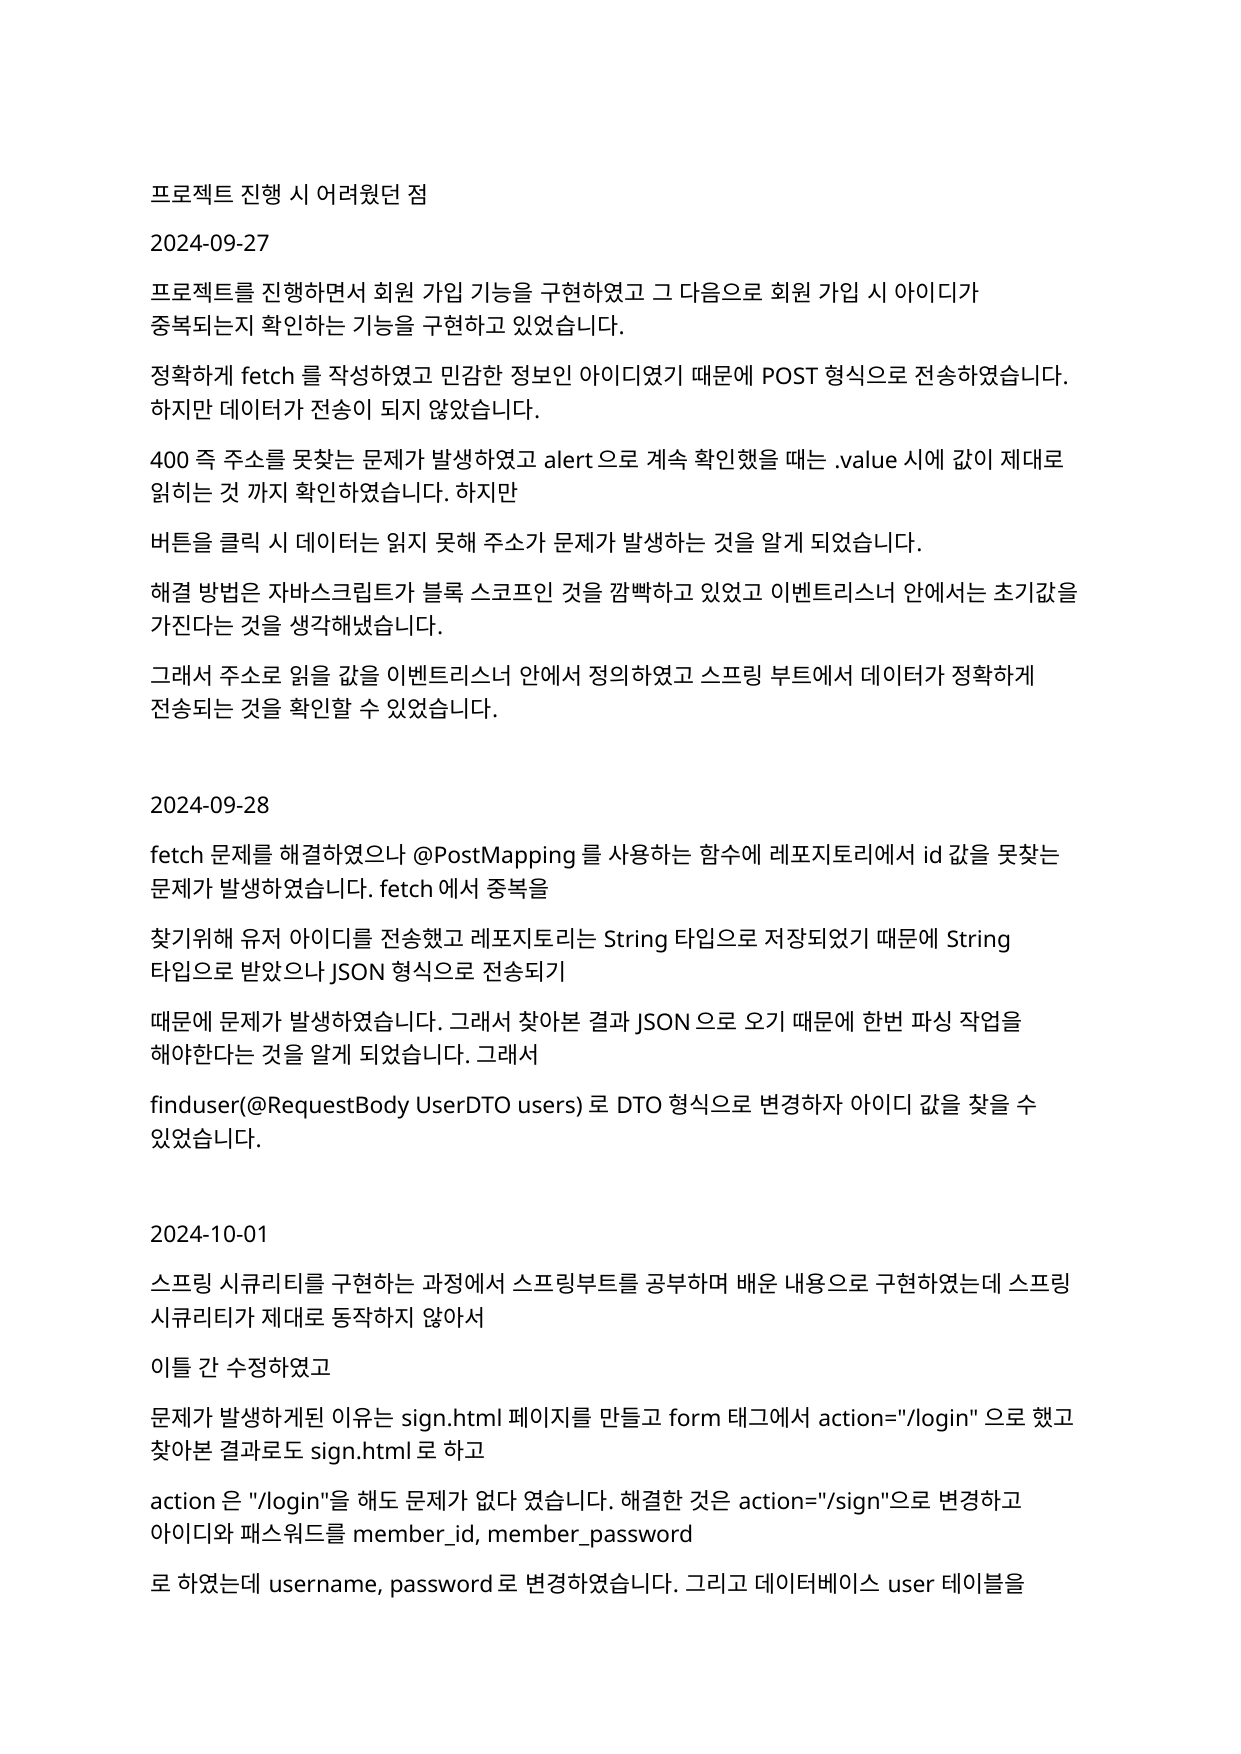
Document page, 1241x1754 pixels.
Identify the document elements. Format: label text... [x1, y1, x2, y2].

text 2024-09-28 [150, 789, 1090, 821]
text action은 "/login"을 해도 문제가 없다 였습니다. 해결한 것은 action="/sign"으로 변경하고 아이디와 패스워드를 member_id, member_password [150, 1483, 1090, 1549]
text 2024-10-01 [150, 1218, 1090, 1250]
text 때문에 문제가 발생하였습니다. 그래서 찾아본 결과 JSON으로 오기 때문에 한번 파싱 작업을 해야한다는 것을 알게 되었습니다. 그래서 [150, 1004, 1090, 1071]
text 2024-09-27 [150, 227, 1090, 258]
text 문제가 발생하게된 이유는 sign.html 페이지를 만들고 form 태그에서 action="/login" 으로 했고 찾아본 결과로도 sign.html로 하고 [150, 1399, 1090, 1466]
text 프로젝트를 진행하면서 회원 가입 기능을 구현하였고 그 다음으로 회원 가입 시 아이디가 중복되는지 확인하는 기능을 구현하고 있었습니다. [150, 275, 1090, 342]
text 찾기위해 유저 아이디를 전송했고 레포지토리는 String 타입으로 저장되었기 때문에 String 타입으로 받았으나 JSON 형식으로 전송되기 [150, 921, 1090, 987]
text 스프링 시큐리티를 구현하는 과정에서 스프링부트를 공부하며 배운 내용으로 구현하였는데 스프링 시큐리티가 제대로 동작하지 않아서 [150, 1266, 1090, 1333]
text 프로젝트 진행 시 어려웠던 점 [150, 177, 1090, 210]
text 400 즉 주소를 못찾는 문제가 발생하였고 alert으로 계속 확인했을 때는 .value 시에 값이 제대로 읽히는 것 까지 확인하였습니다. 하지만 [150, 442, 1090, 508]
text 그래서 주소로 읽을 값을 이벤트리스너 안에서 정의하였고 스프링 부트에서 데이터가 정확하게 전송되는 것을 확인할 수 있었습니다. [150, 658, 1090, 725]
text 해결 방법은 자바스크립트가 블록 스코프인 것을 깜빡하고 있었고 이벤트리스너 안에서는 초기값을 가진다는 것을 생각해냈습니다. [150, 575, 1090, 641]
text 버튼을 클릭 시 데이터는 읽지 못해 주소가 문제가 발생하는 것을 알게 되었습니다. [150, 525, 1090, 558]
text 정확하게 fetch 를 작성하였고 민감한 정보인 아이디였기 때문에 POST 형식으로 전송하였습니다. 하지만 데이터가 전송이 되지 않았습니다. [150, 358, 1090, 425]
text fetch 문제를 해결하였으나 @PostMapping를 사용하는 함수에 레포지토리에서 id 값을 못찾는 문제가 발생하였습니다. fetch에서 중복을 [150, 837, 1090, 904]
text finduser(@RequestBody UserDTO users) 로 DTO 형식으로 변경하자 아이디 값을 찾을 수 있었습니다. [150, 1087, 1090, 1154]
text 로 하였는데 username, password로 변경하였습니다. 그리고 데이터베이스 user 테이블을 member로 테이블명을 바꿨는데 나머지 외래키를 [150, 1566, 1090, 1599]
text 이틀 간 수정하였고 [150, 1349, 1090, 1383]
